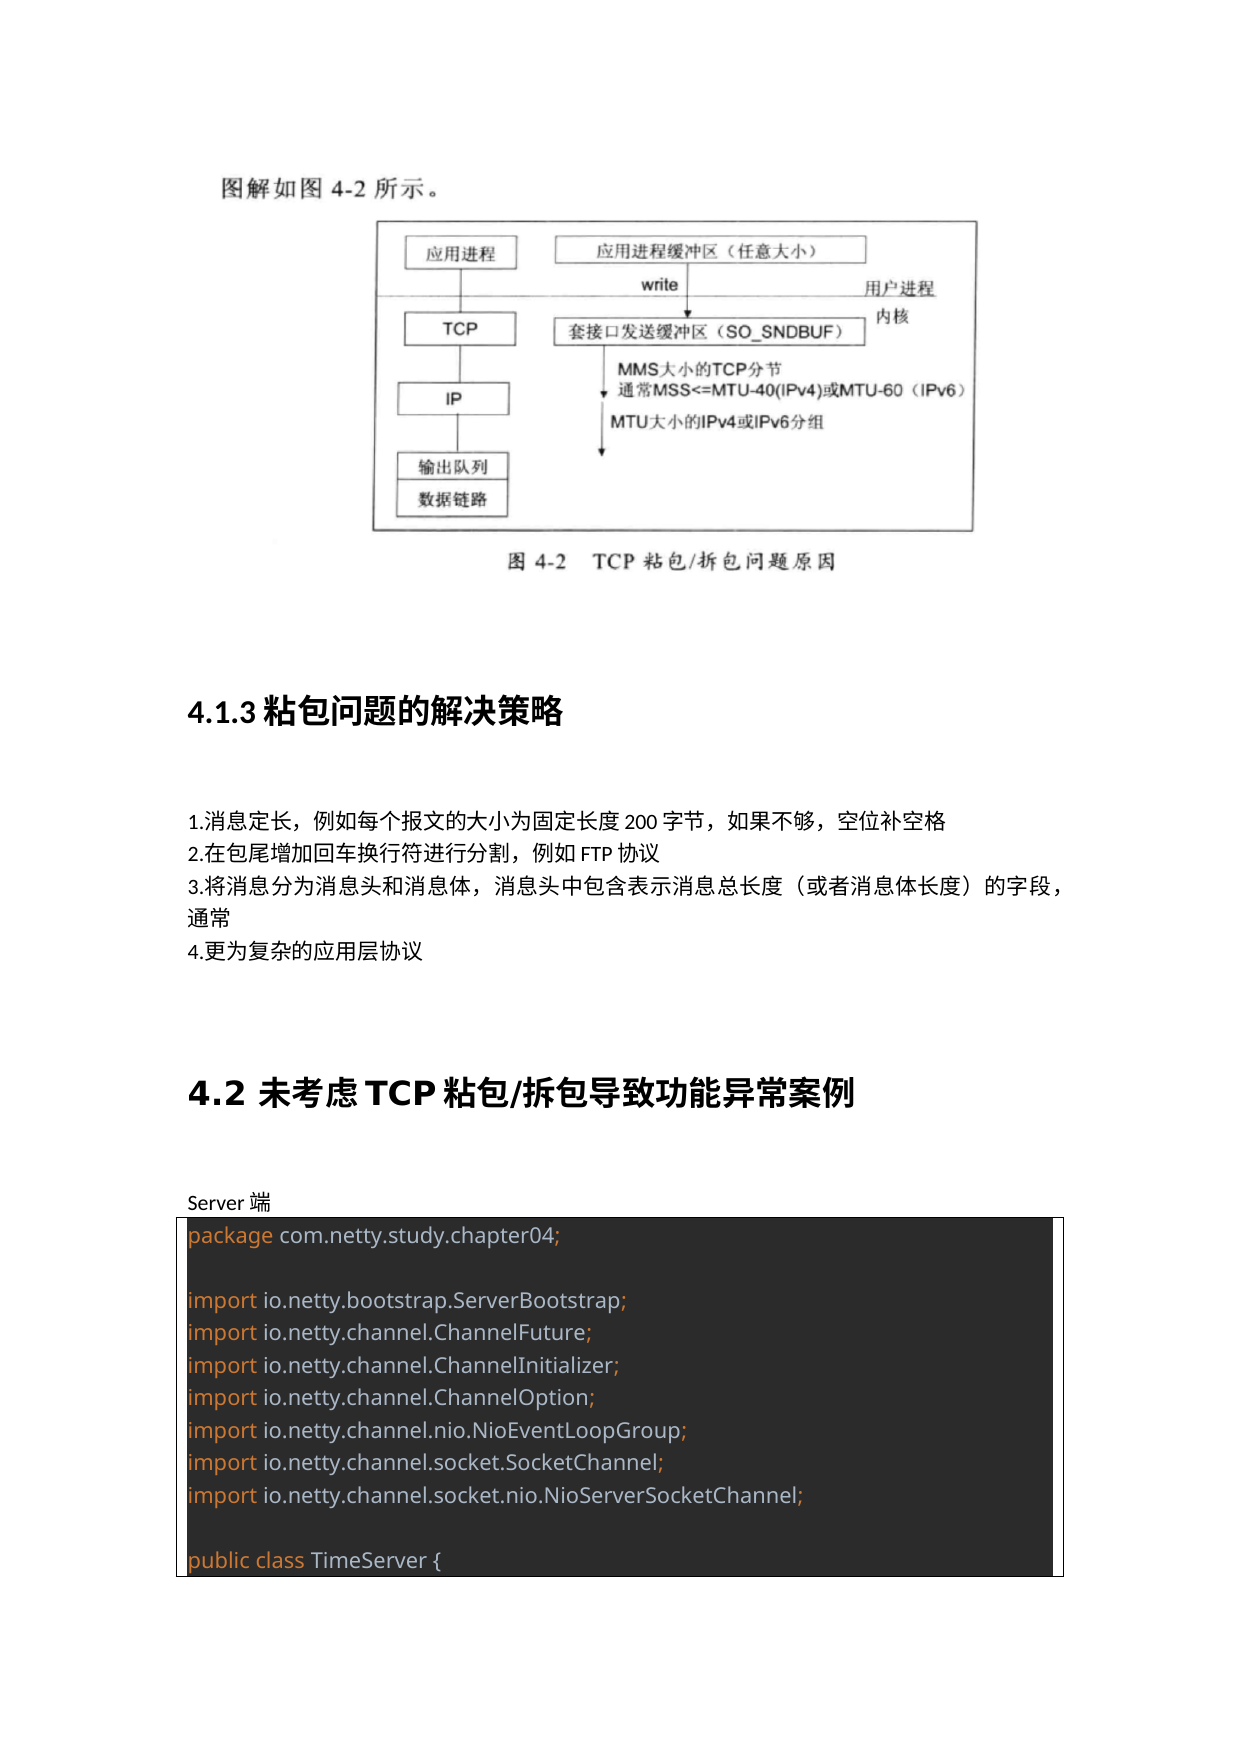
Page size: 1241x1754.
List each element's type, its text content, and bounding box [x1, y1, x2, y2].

picture [187, 162, 1053, 609]
subtitle 4.2 未考虑TCP粘包/拆包导致功能异常案例 [187, 1058, 1053, 1123]
list 更为复杂的应用层协议 [187, 933, 1053, 966]
list 将消息分为消息头和消息体，消息头中包含表示消息总长度（或者消息体长度）的字段，通常 [187, 868, 1053, 933]
list 在包尾增加回车换行符进行分割，例如FTP协议 [187, 836, 1053, 868]
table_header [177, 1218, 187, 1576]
text Server端 [187, 1185, 1053, 1217]
list 消息定长，例如每个报文的大小为固定长度200字节，如果不够，空位补空格 [187, 803, 1053, 836]
subtitle 4.1.3 粘包问题的解决策略 [187, 677, 1053, 742]
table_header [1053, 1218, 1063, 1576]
